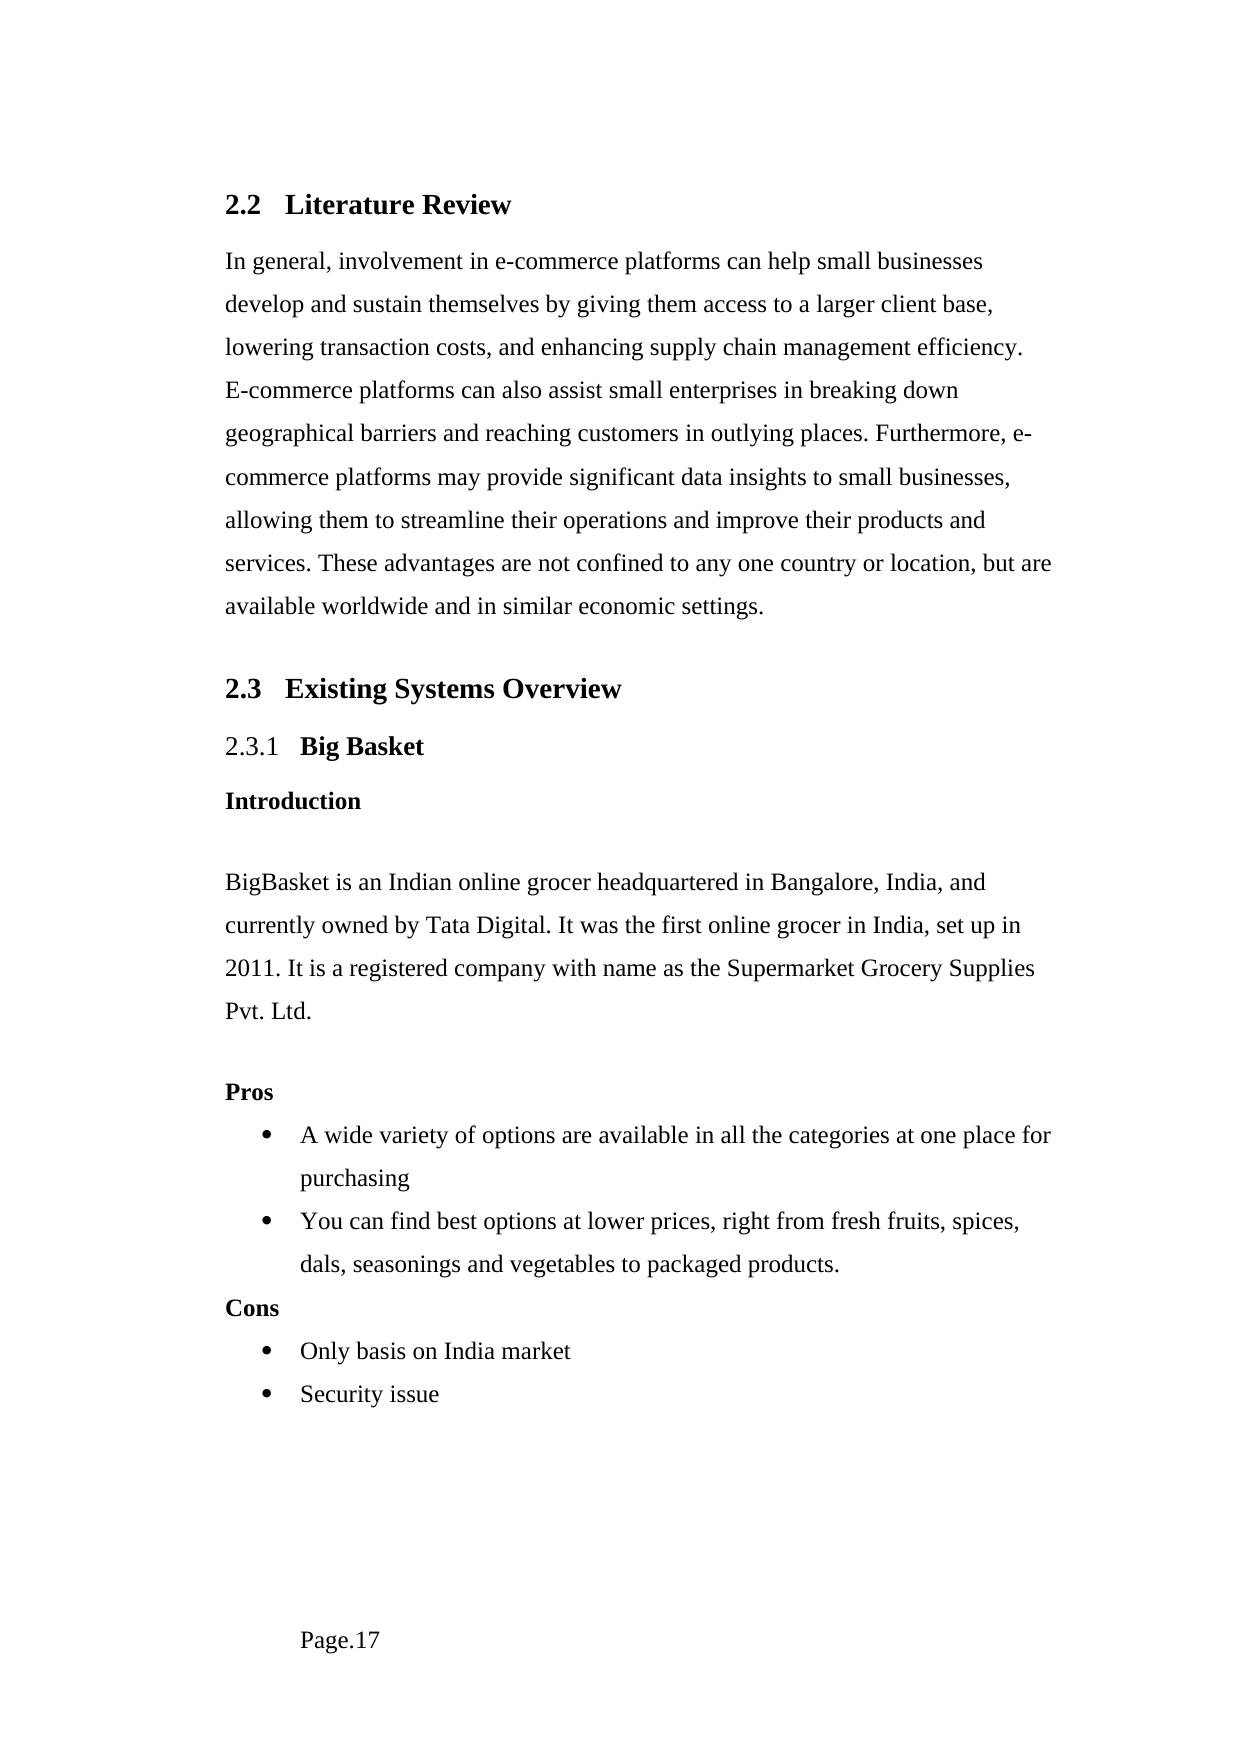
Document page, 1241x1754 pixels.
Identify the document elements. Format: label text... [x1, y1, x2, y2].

list Only basis on India market [262, 1336, 1053, 1364]
list Security issue [262, 1379, 1053, 1408]
list You can find best options at lower prices, right from fresh fruits, spices, dals, seasonings and vegetables to packaged products. [262, 1206, 1053, 1278]
subtitle Literature Review [225, 187, 1053, 221]
text In general, involvement in e-commerce platforms can help small businesses develop and sustain themselves by giving them access to a larger client base, lowering transaction costs, and enhancing supply chain management efficiency. E-commerce platforms can also assist small enterprises in breaking down geographical barriers and reaching customers in outlying places. Furthermore, e-commerce platforms may provide significant data insights to small businesses, allowing them to streamline their operations and improve their products and services. These advantages are not confined to any one country or location, but are available worldwide and in similar economic settings. [225, 246, 1053, 620]
text BigBasket is an Indian online grocer headquartered in Bangalore, India, and currently owned by Tata Digital. It was the first online grocer in India, set up in 2011. It is a registered company with name as the Supermarket Grocery Supplies Pvt. Ltd. [225, 867, 1053, 1025]
list Introduction [225, 786, 1053, 815]
list Cons [225, 1293, 1053, 1321]
subtitle Existing Systems Overview [225, 672, 1053, 705]
subtitle Big Basket [225, 730, 1053, 761]
list A wide variety of options are available in all the categories at one place for purchasing [262, 1120, 1053, 1192]
list Pros [225, 1077, 1053, 1106]
